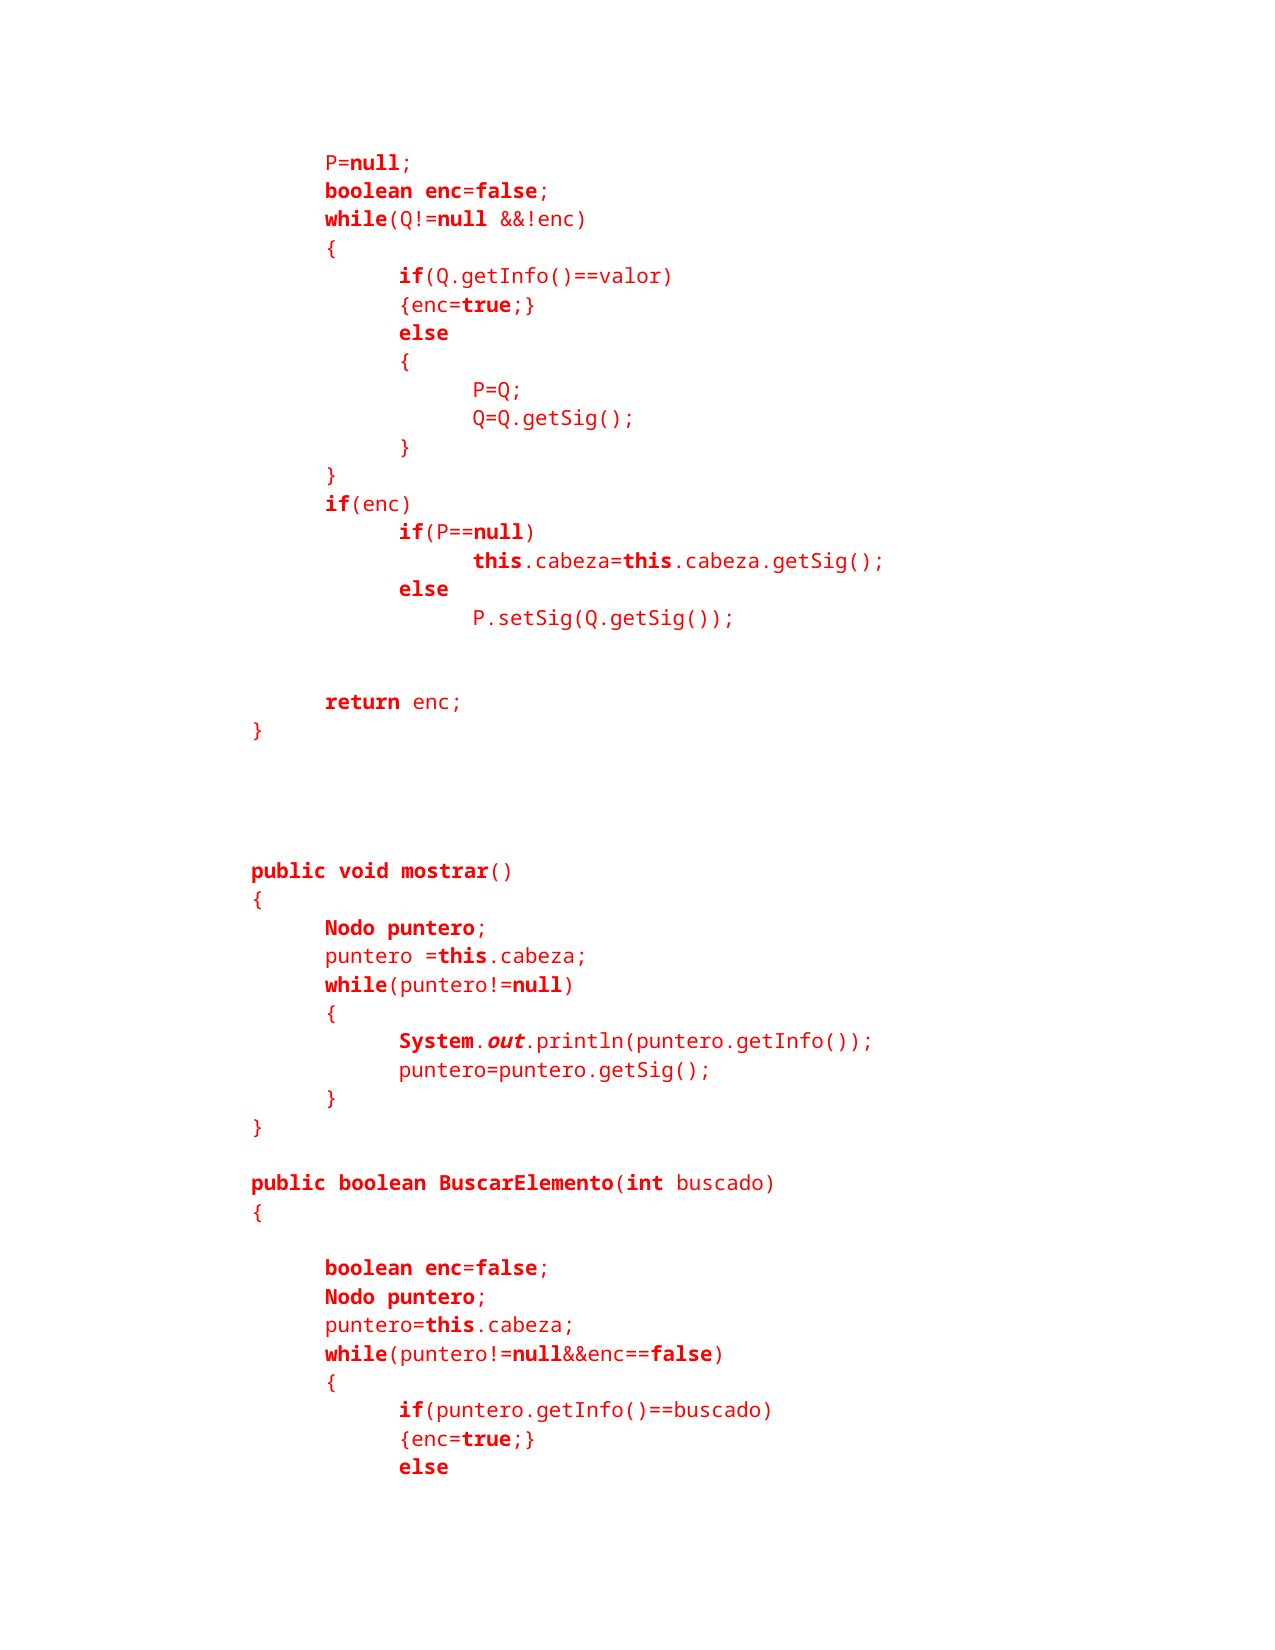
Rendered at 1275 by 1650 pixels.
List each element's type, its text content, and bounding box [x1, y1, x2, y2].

text boolean enc=false; [177, 1253, 1098, 1282]
text } [177, 1112, 1098, 1140]
text {enc=true;} [177, 1424, 1098, 1452]
text { [177, 884, 1098, 913]
text return enc; [177, 687, 1098, 716]
text } [177, 460, 1098, 489]
text if(P==null) [177, 517, 1098, 546]
text P=null; [177, 148, 1098, 176]
text Nodo puntero; [177, 913, 1098, 941]
text } [177, 716, 1098, 744]
text System.out.println(puntero.getInfo()); [177, 1027, 1098, 1055]
text puntero=this.cabeza; [177, 1310, 1098, 1339]
text while(Q!=null &&!enc) [177, 204, 1098, 233]
text boolean enc=false; [177, 176, 1098, 204]
text public void mostrar() [177, 856, 1098, 884]
text if(Q.getInfo()==valor) [177, 261, 1098, 290]
text this.cabeza=this.cabeza.getSig(); [177, 546, 1098, 574]
text { [177, 1197, 1098, 1225]
text else [177, 574, 1098, 603]
text puntero=puntero.getSig(); [177, 1055, 1098, 1083]
text { [177, 233, 1098, 261]
text } [177, 432, 1098, 460]
text puntero =this.cabeza; [177, 941, 1098, 970]
text P.setSig(Q.getSig()); [177, 603, 1098, 631]
text while(puntero!=null) [177, 970, 1098, 998]
text Nodo puntero; [177, 1282, 1098, 1310]
text P=Q; [177, 375, 1098, 403]
text {enc=true;} [177, 290, 1098, 318]
text public boolean BuscarElemento(int buscado) [177, 1168, 1098, 1197]
text } [177, 1083, 1098, 1112]
text while(puntero!=null&&enc==false) [177, 1339, 1098, 1367]
text { [177, 998, 1098, 1027]
text { [177, 1367, 1098, 1396]
text { [177, 347, 1098, 375]
text else [177, 1452, 1098, 1481]
text Q=Q.getSig(); [177, 403, 1098, 432]
text if(enc) [177, 489, 1098, 517]
text if(puntero.getInfo()==buscado) [177, 1396, 1098, 1424]
text else [177, 318, 1098, 347]
